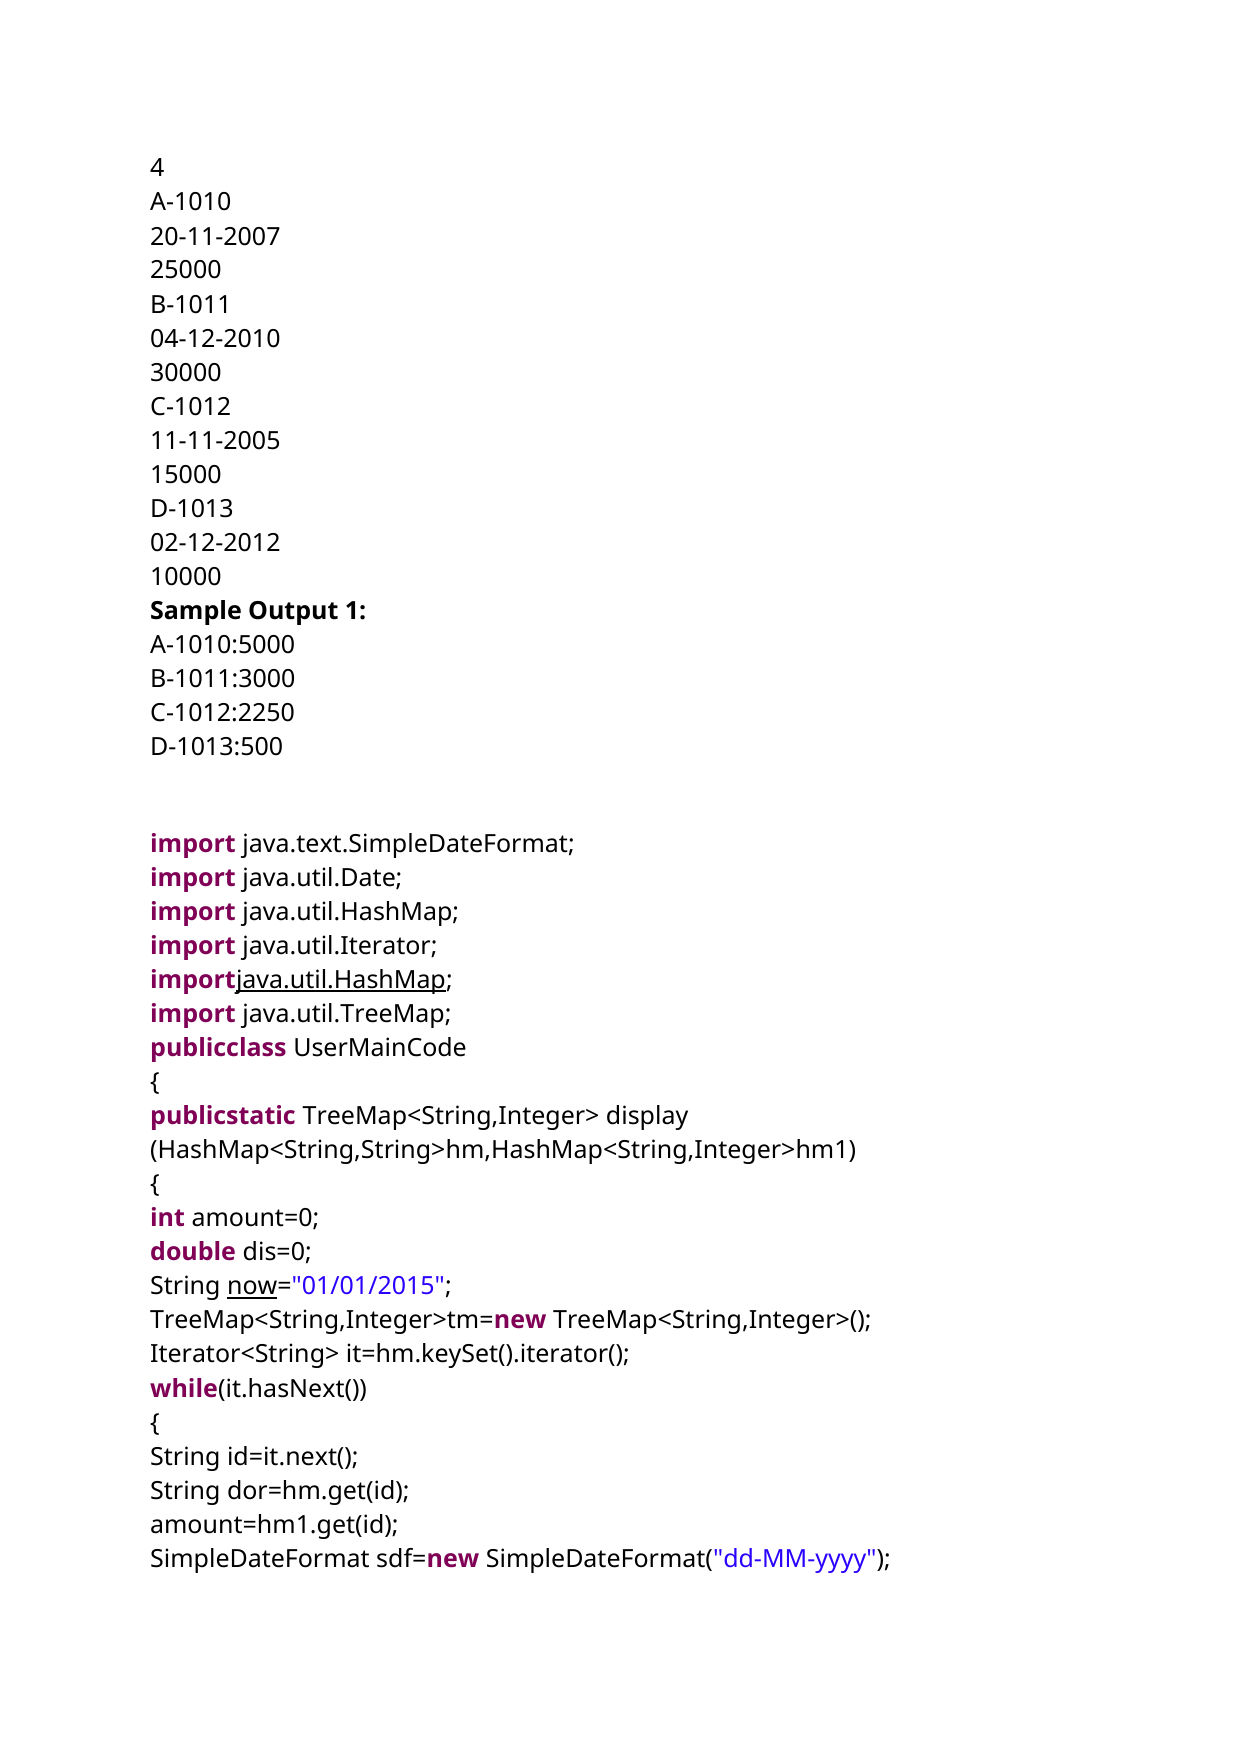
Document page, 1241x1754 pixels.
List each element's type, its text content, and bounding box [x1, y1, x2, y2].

text import java.util.Date; [150, 859, 1090, 893]
text publicstatic TreeMap<String,Integer> display (HashMap<String,String>hm,HashMap<String,Integer>hm1) [150, 1098, 1090, 1166]
text SimpleDateFormat sdf=new SimpleDateFormat("dd-MM-yyyy"); [150, 1541, 1090, 1574]
text String id=it.next(); [150, 1438, 1090, 1472]
text import java.util.Iterator; [150, 927, 1090, 961]
text importjava.util.HashMap; [150, 961, 1090, 996]
text { [150, 1166, 1090, 1200]
text double dis=0; [150, 1234, 1090, 1268]
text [150, 150, 1090, 763]
text Iterator<String> it=hm.keySet().iterator(); [150, 1336, 1090, 1370]
text TreeMap<String,Integer>tm=new TreeMap<String,Integer>(); [150, 1302, 1090, 1336]
text while(it.hasNext()) [150, 1370, 1090, 1404]
text { [150, 1404, 1090, 1438]
text { [150, 1064, 1090, 1098]
text String now="01/01/2015"; [150, 1268, 1090, 1302]
text publicclass UserMainCode [150, 1029, 1090, 1064]
text import java.util.TreeMap; [150, 996, 1090, 1029]
text import java.text.SimpleDateFormat; [150, 825, 1090, 859]
text String dor=hm.get(id); [150, 1472, 1090, 1506]
text amount=hm1.get(id); [150, 1506, 1090, 1541]
text int amount=0; [150, 1200, 1090, 1234]
text import java.util.HashMap; [150, 893, 1090, 927]
